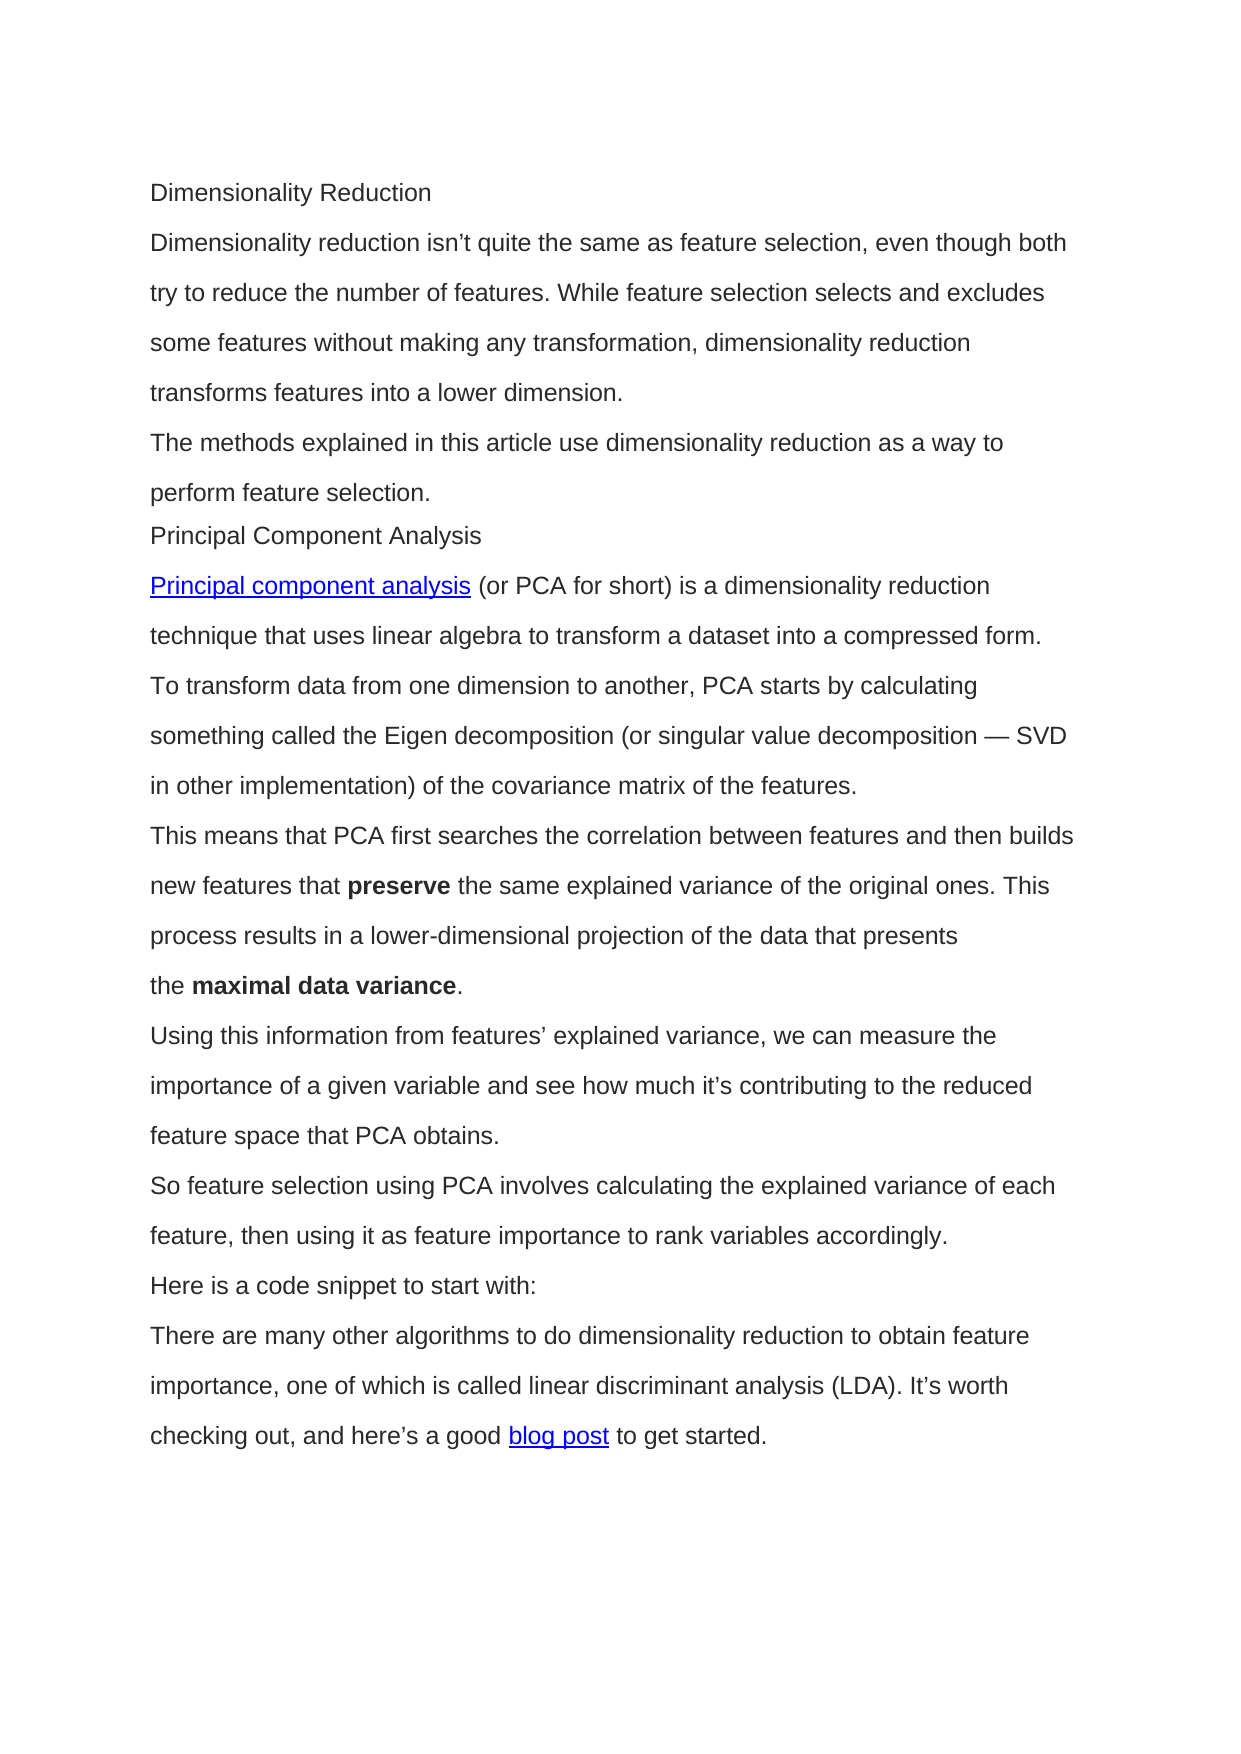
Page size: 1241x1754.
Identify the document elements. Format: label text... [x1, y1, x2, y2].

text Using this information from features’ explained variance, we can measure the importance of a given variable and see how much it’s contributing to the reduced feature space that PCA obtains. [150, 1000, 1090, 1150]
text Principal component analysis (or PCA for short) is a dimensionality reduction technique that uses linear algebra to transform a dataset into a compressed form. [150, 550, 1090, 650]
text Here is a code snippet to start with: [150, 1250, 1090, 1300]
text To transform data from one dimension to another, PCA starts by calculating something called the Eigen decomposition (or singular value decomposition — SVD in other implementation) of the covariance matrix of the features. [150, 650, 1090, 800]
text So feature selection using PCA involves calculating the explained variance of each feature, then using it as feature importance to rank variables accordingly. [150, 1150, 1090, 1250]
text Dimensionality Reduction [150, 150, 1090, 206]
text The methods explained in this article use dimensionality reduction as a way to perform feature selection. [150, 406, 1090, 506]
text This means that PCA first searches the correlation between features and then builds new features that preserve the same explained variance of the original ones. This process results in a lower-dimensional projection of the data that presents the maximal data variance. [150, 800, 1090, 1000]
text Principal Component Analysis [150, 506, 1090, 550]
text Dimensionality reduction isn’t quite the same as feature selection, even though both try to reduce the number of features. While feature selection selects and excludes some features without making any transformation, dimensionality reduction transforms features into a lower dimension. [150, 206, 1090, 406]
text There are many other algorithms to do dimensionality reduction to obtain feature importance, one of which is called linear discriminant analysis (LDA). It’s worth checking out, and here’s a good blog post to get started. [150, 1300, 1090, 1450]
